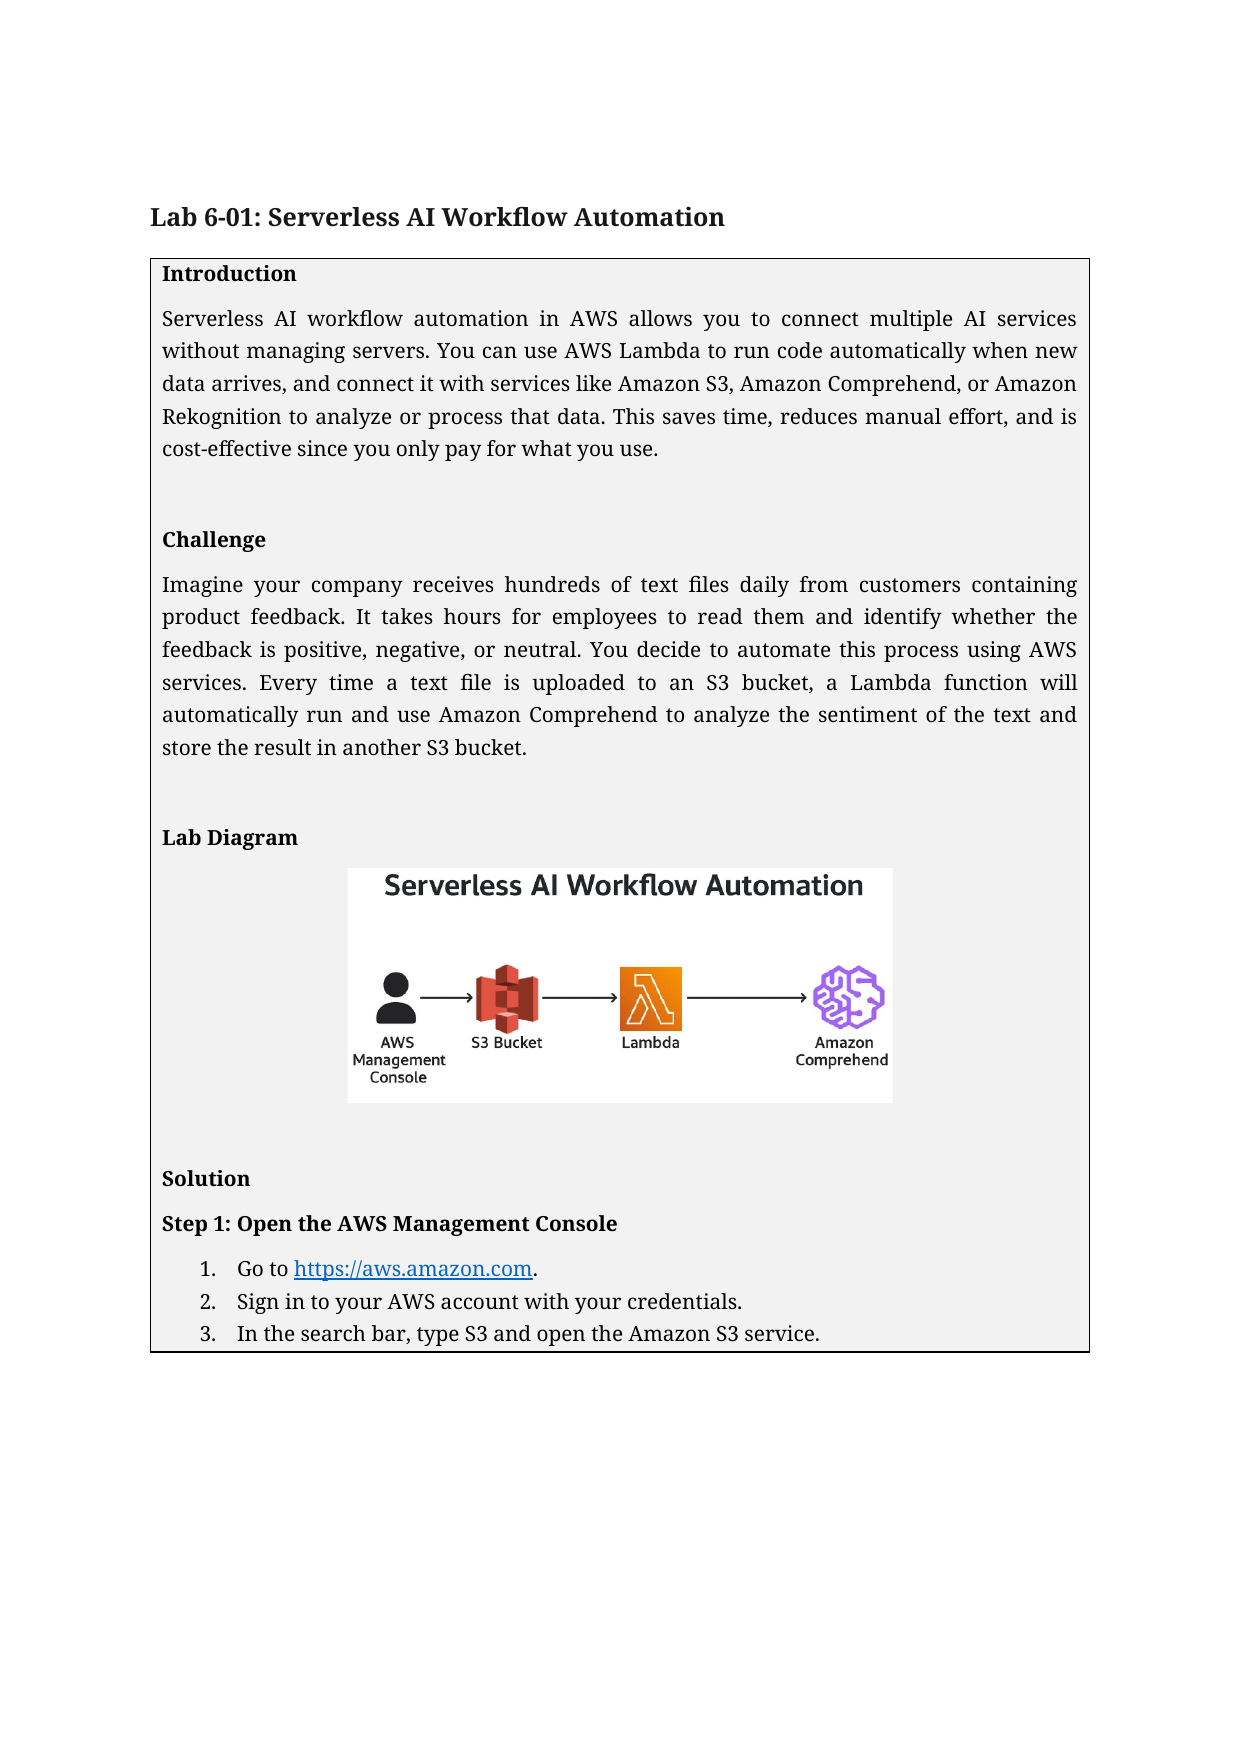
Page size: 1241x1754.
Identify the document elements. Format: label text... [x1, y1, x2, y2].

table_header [151, 259, 1089, 1351]
subtitle Lab 6-01: Serverless AI Workflow Automation [150, 200, 1090, 234]
picture [347, 868, 893, 1103]
